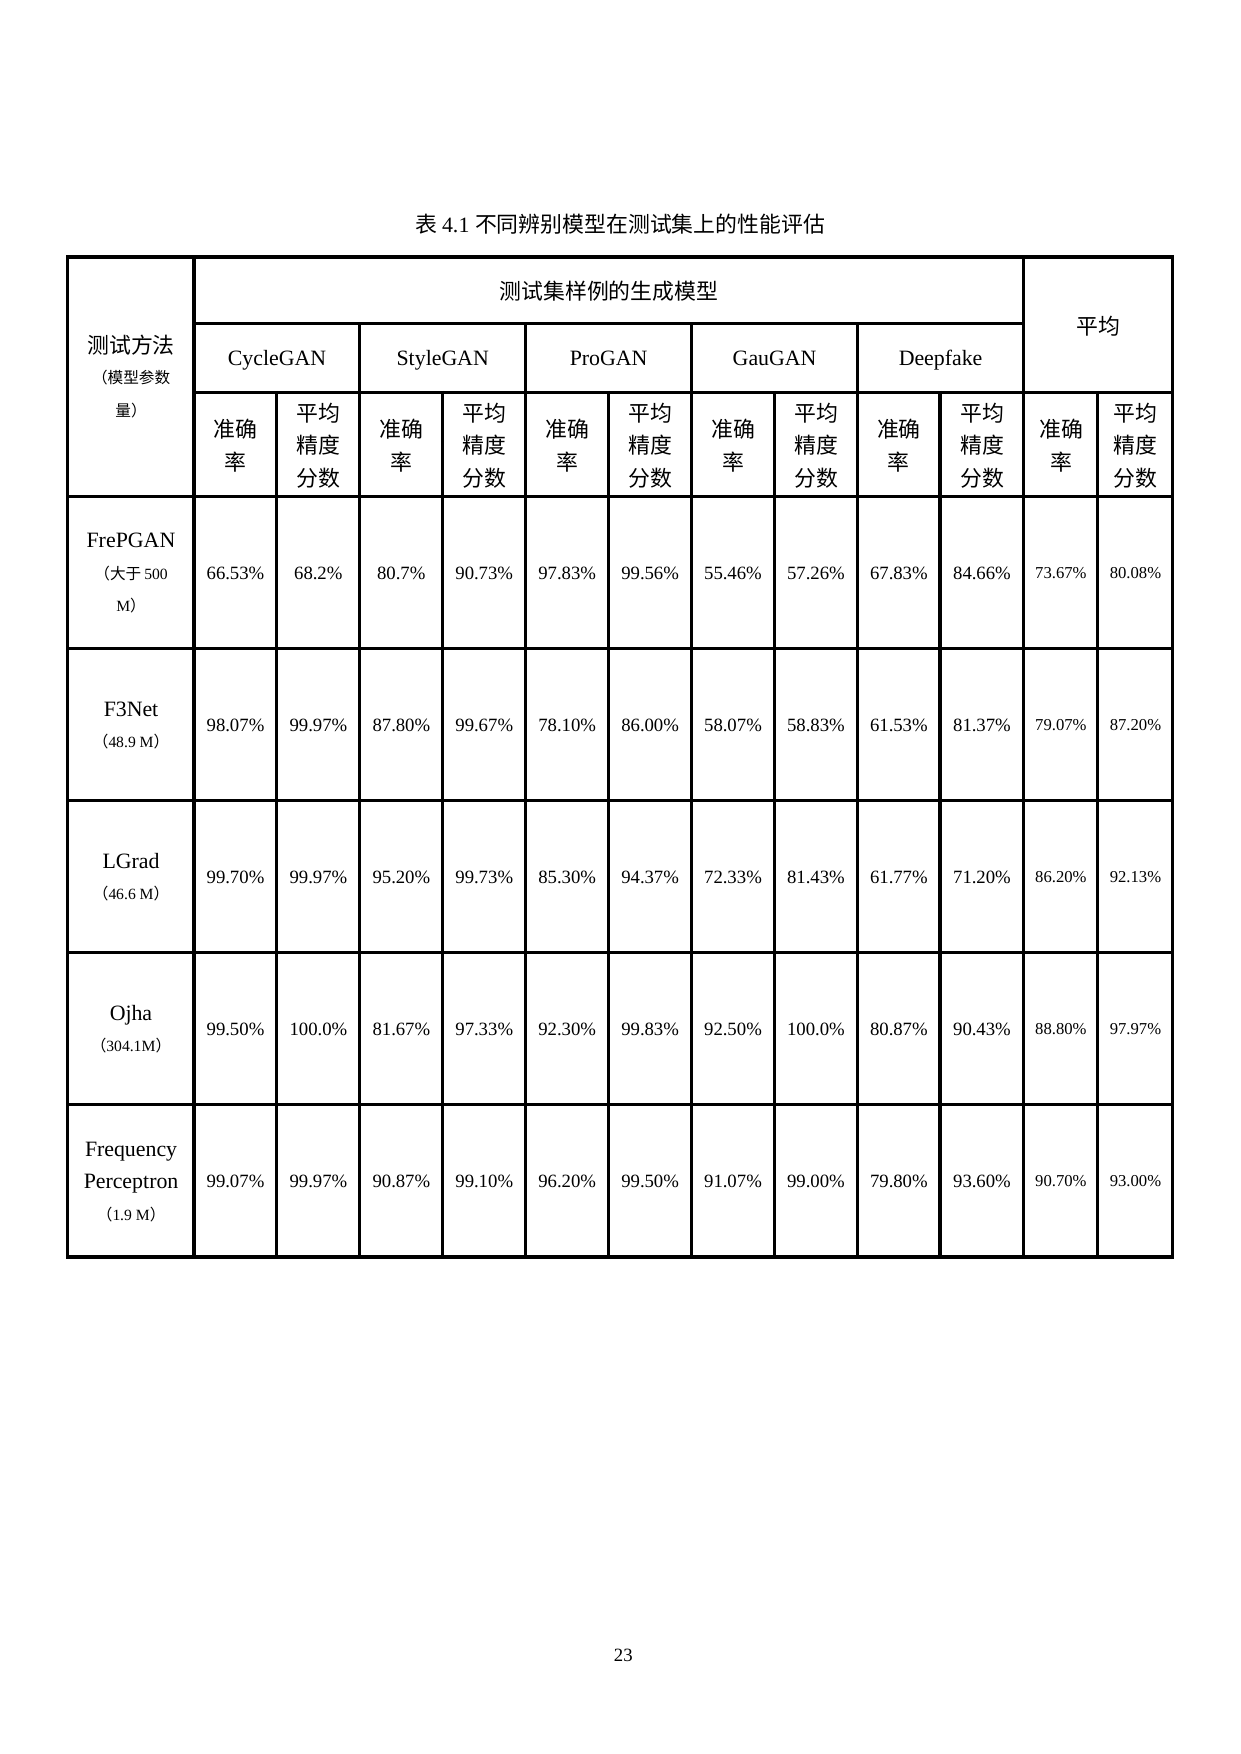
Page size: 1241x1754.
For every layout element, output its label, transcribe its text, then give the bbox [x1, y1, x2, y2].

table_cell 88.80% [1025, 954, 1096, 1103]
table_cell 平均精度分数 [1099, 394, 1171, 495]
table_cell 61.77% [859, 802, 938, 951]
table_cell 97.33% [444, 954, 524, 1103]
table_cell 67.83% [859, 498, 938, 647]
table_cell 90.43% [942, 954, 1022, 1103]
table_header 测试集样例的生成模型 [196, 259, 1022, 322]
table_cell 96.20% [527, 1106, 607, 1255]
table_cell 73.67% [1025, 498, 1096, 647]
table_cell 93.60% [942, 1106, 1022, 1255]
table_cell 87.80% [361, 650, 441, 799]
table_cell 81.43% [776, 802, 856, 951]
table_cell 97.97% [1099, 954, 1171, 1103]
table_cell 平均精度分数 [610, 394, 690, 495]
table_cell 99.97% [278, 650, 358, 799]
table_cell 准确率 [1025, 394, 1096, 495]
table_cell 99.67% [444, 650, 524, 799]
table_cell 81.67% [361, 954, 441, 1103]
table_cell 79.07% [1025, 650, 1096, 799]
table_cell 100.0% [278, 954, 358, 1103]
table_cell 99.97% [278, 802, 358, 951]
table_cell 99.97% [278, 1106, 358, 1255]
table_cell LGrad （46.6 M） [69, 802, 192, 951]
table_header 测试方法 （模型参数量） [69, 259, 192, 495]
text 表4.1 不同辨别模型在测试集上的性能评估 [118, 207, 1122, 239]
table_cell 平均精度分数 [444, 394, 524, 495]
table_cell 80.87% [859, 954, 938, 1103]
table_cell 99.10% [444, 1106, 524, 1255]
table_cell 80.7% [361, 498, 441, 647]
table_cell 58.83% [776, 650, 856, 799]
table_cell 81.37% [942, 650, 1022, 799]
table_cell 86.00% [610, 650, 690, 799]
table_cell 准确率 [527, 394, 607, 495]
table_cell 93.00% [1099, 1106, 1171, 1255]
table_cell 84.66% [942, 498, 1022, 647]
table_cell 准确率 [693, 394, 773, 495]
table_cell 78.10% [527, 650, 607, 799]
table_cell 99.56% [610, 498, 690, 647]
table_cell 99.50% [196, 954, 275, 1103]
table_cell Frequency Perceptron （1.9 M） [69, 1106, 192, 1255]
table_cell 平均精度分数 [776, 394, 856, 495]
table_cell 86.20% [1025, 802, 1096, 951]
table_cell CycleGAN [196, 325, 358, 391]
table_cell StyleGAN [361, 325, 524, 391]
table_cell 80.08% [1099, 498, 1171, 647]
table_header 平均 [1025, 259, 1171, 391]
table_cell 98.07% [196, 650, 275, 799]
table_cell 97.83% [527, 498, 607, 647]
table_cell 92.13% [1099, 802, 1171, 951]
table_cell 72.33% [693, 802, 773, 951]
table_cell Deepfake [859, 325, 1022, 391]
table_cell 99.00% [776, 1106, 856, 1255]
table_cell ProGAN [527, 325, 690, 391]
table_cell 91.07% [693, 1106, 773, 1255]
table_cell 准确率 [361, 394, 441, 495]
table_cell 55.46% [693, 498, 773, 647]
table_cell 准确率 [196, 394, 275, 495]
table_cell FrePGAN （大于500 M） [69, 498, 192, 647]
table_cell GauGAN [693, 325, 856, 391]
table_cell 92.50% [693, 954, 773, 1103]
table_cell 平均精度分数 [278, 394, 358, 495]
table_cell 94.37% [610, 802, 690, 951]
table_cell 87.20% [1099, 650, 1171, 799]
table_cell 90.70% [1025, 1106, 1096, 1255]
table_cell 95.20% [361, 802, 441, 951]
table_cell Ojha （304.1M） [69, 954, 192, 1103]
table_cell 99.50% [610, 1106, 690, 1255]
table_cell 90.87% [361, 1106, 441, 1255]
table_cell 99.73% [444, 802, 524, 951]
table_cell 99.70% [196, 802, 275, 951]
table_cell 79.80% [859, 1106, 938, 1255]
table_cell 100.0% [776, 954, 856, 1103]
table_cell 61.53% [859, 650, 938, 799]
table_cell 57.26% [776, 498, 856, 647]
table_cell 68.2% [278, 498, 358, 647]
table_cell 58.07% [693, 650, 773, 799]
table_cell 85.30% [527, 802, 607, 951]
table_cell F3Net （48.9 M） [69, 650, 192, 799]
table_cell 99.07% [196, 1106, 275, 1255]
table_cell 90.73% [444, 498, 524, 647]
table_cell 92.30% [527, 954, 607, 1103]
table_cell 准确率 [859, 394, 938, 495]
table_cell 71.20% [942, 802, 1022, 951]
table_cell 66.53% [196, 498, 275, 647]
table_cell 平均精度分数 [942, 394, 1022, 495]
table_cell 99.83% [610, 954, 690, 1103]
